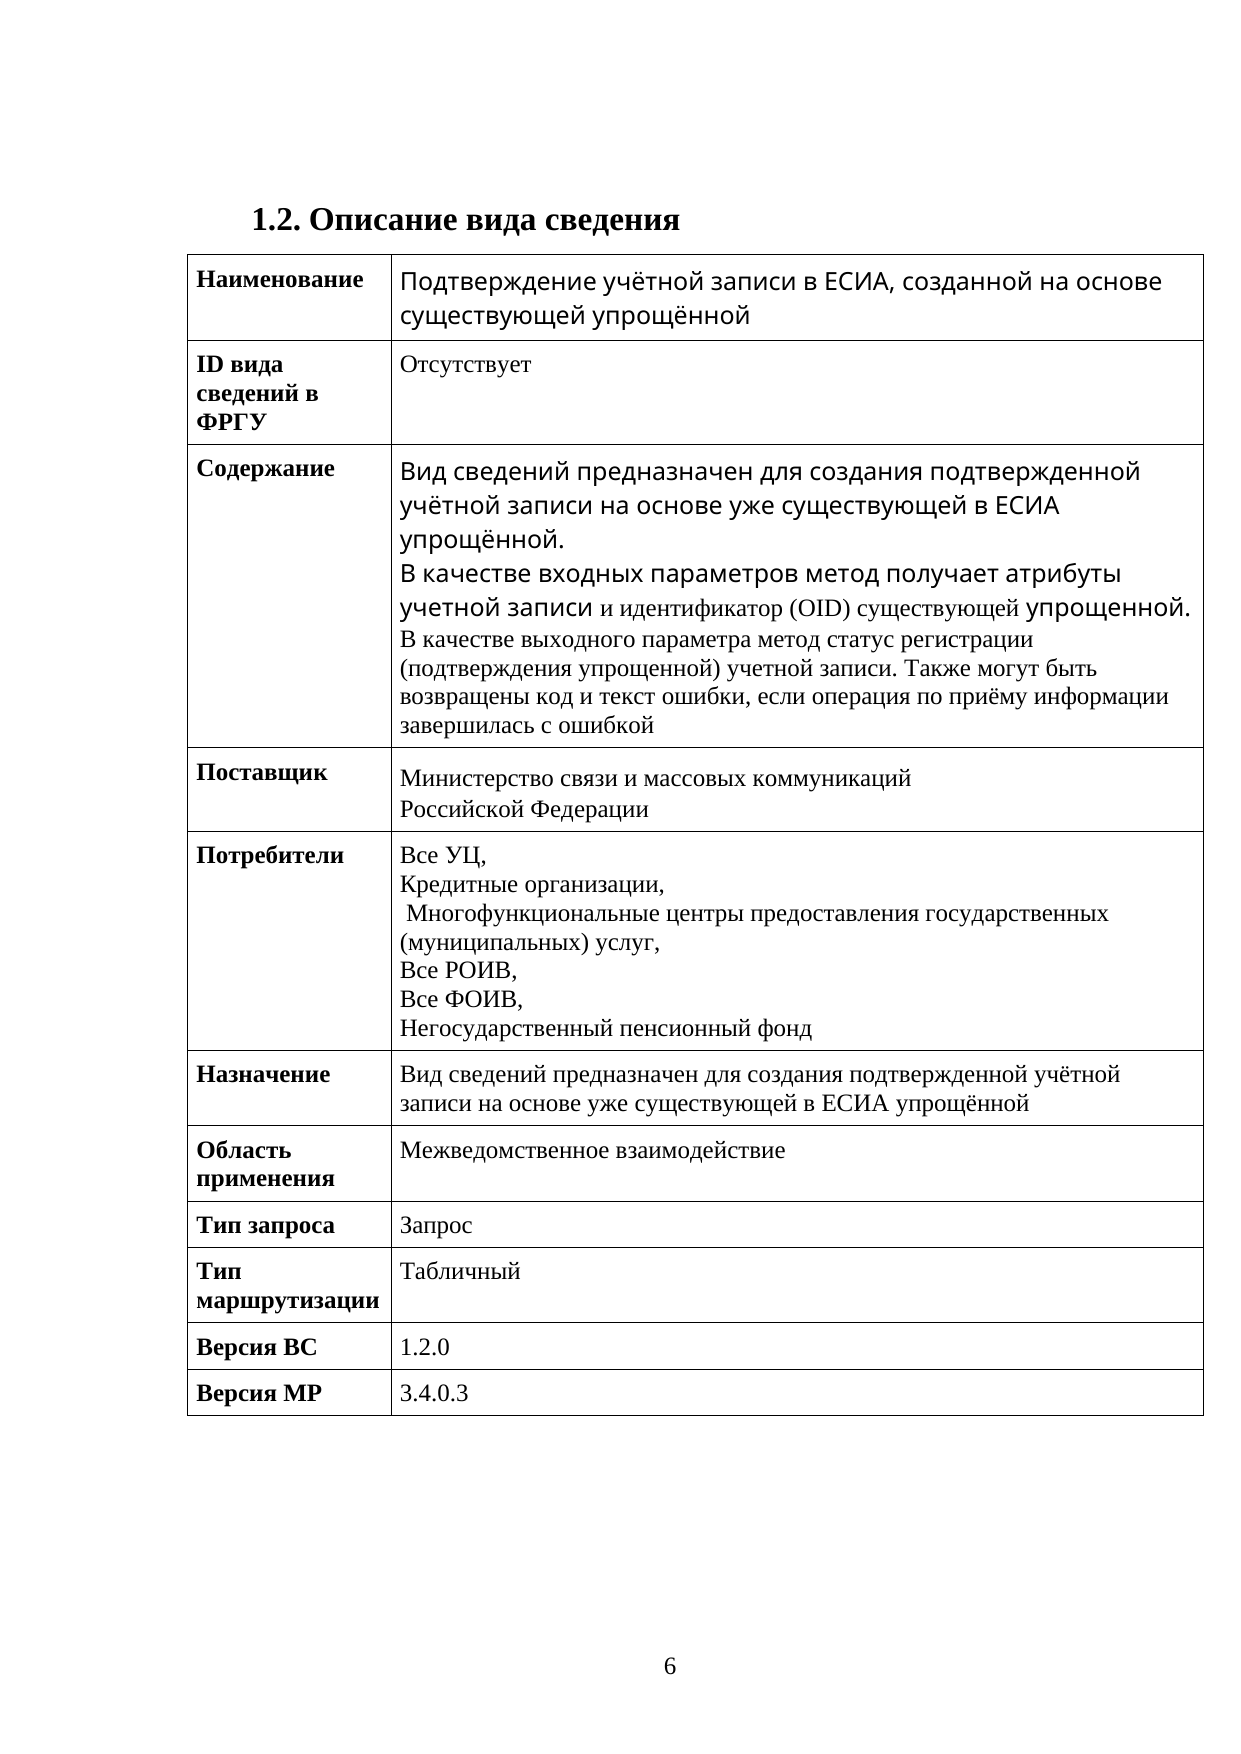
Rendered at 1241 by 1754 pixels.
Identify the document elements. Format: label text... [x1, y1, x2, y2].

table_cell Табличный [392, 1248, 1203, 1322]
table_cell Тип маршрутизации [188, 1248, 391, 1322]
table_cell Назначение [188, 1051, 391, 1125]
table_cell Поставщик [188, 748, 391, 831]
table_cell Версия МР [188, 1370, 391, 1415]
table_cell Вид сведений предназначен для создания подтвержденной учётной записи на основе уже существующей в ЕСИА упрощённой. В качестве входных параметров метод получает атрибуты учетной записи и идентификатор (OID) существующей упрощенной. В качестве выходного параметра метод статус регистрации (подтверждения упрощенной) учетной записи. Также могут быть возвращены код и текст ошибки, если операция по приёму информации завершилась с ошибкой [392, 445, 1203, 747]
table_cell Потребители [188, 832, 391, 1050]
table_cell 1.2.0 [392, 1323, 1203, 1369]
list Описание вида сведения [234, 199, 1162, 238]
table_cell Запрос [392, 1202, 1203, 1247]
table_cell Все УЦ, Кредитные организации, Многофункциональные центры предоставления государственных (муниципальных) услуг, Все РОИВ, Все ФОИВ, Негосударственный пенсионный фонд [392, 832, 1203, 1050]
table_cell Область применения [188, 1126, 391, 1201]
table_cell Министерство связи и массовых коммуникаций Российской Федерации [392, 748, 1203, 831]
table_cell Содержание [188, 445, 391, 747]
table_cell Версия ВС [188, 1323, 391, 1369]
table_cell Вид сведений предназначен для создания подтвержденной учётной записи на основе уже существующей в ЕСИА упрощённой [392, 1051, 1203, 1125]
table_header Подтверждение учётной записи в ЕСИА, созданной на основе существующей упрощённой [392, 255, 1203, 340]
table_cell Межведомственное взаимодействие [392, 1126, 1203, 1201]
table_cell 3.4.0.3 [392, 1370, 1203, 1415]
table_cell ID вида сведений в ФРГУ [188, 341, 391, 444]
table_header Наименование [188, 255, 391, 340]
table_cell Тип запроса [188, 1202, 391, 1247]
table_cell Отсутствует [392, 341, 1203, 444]
